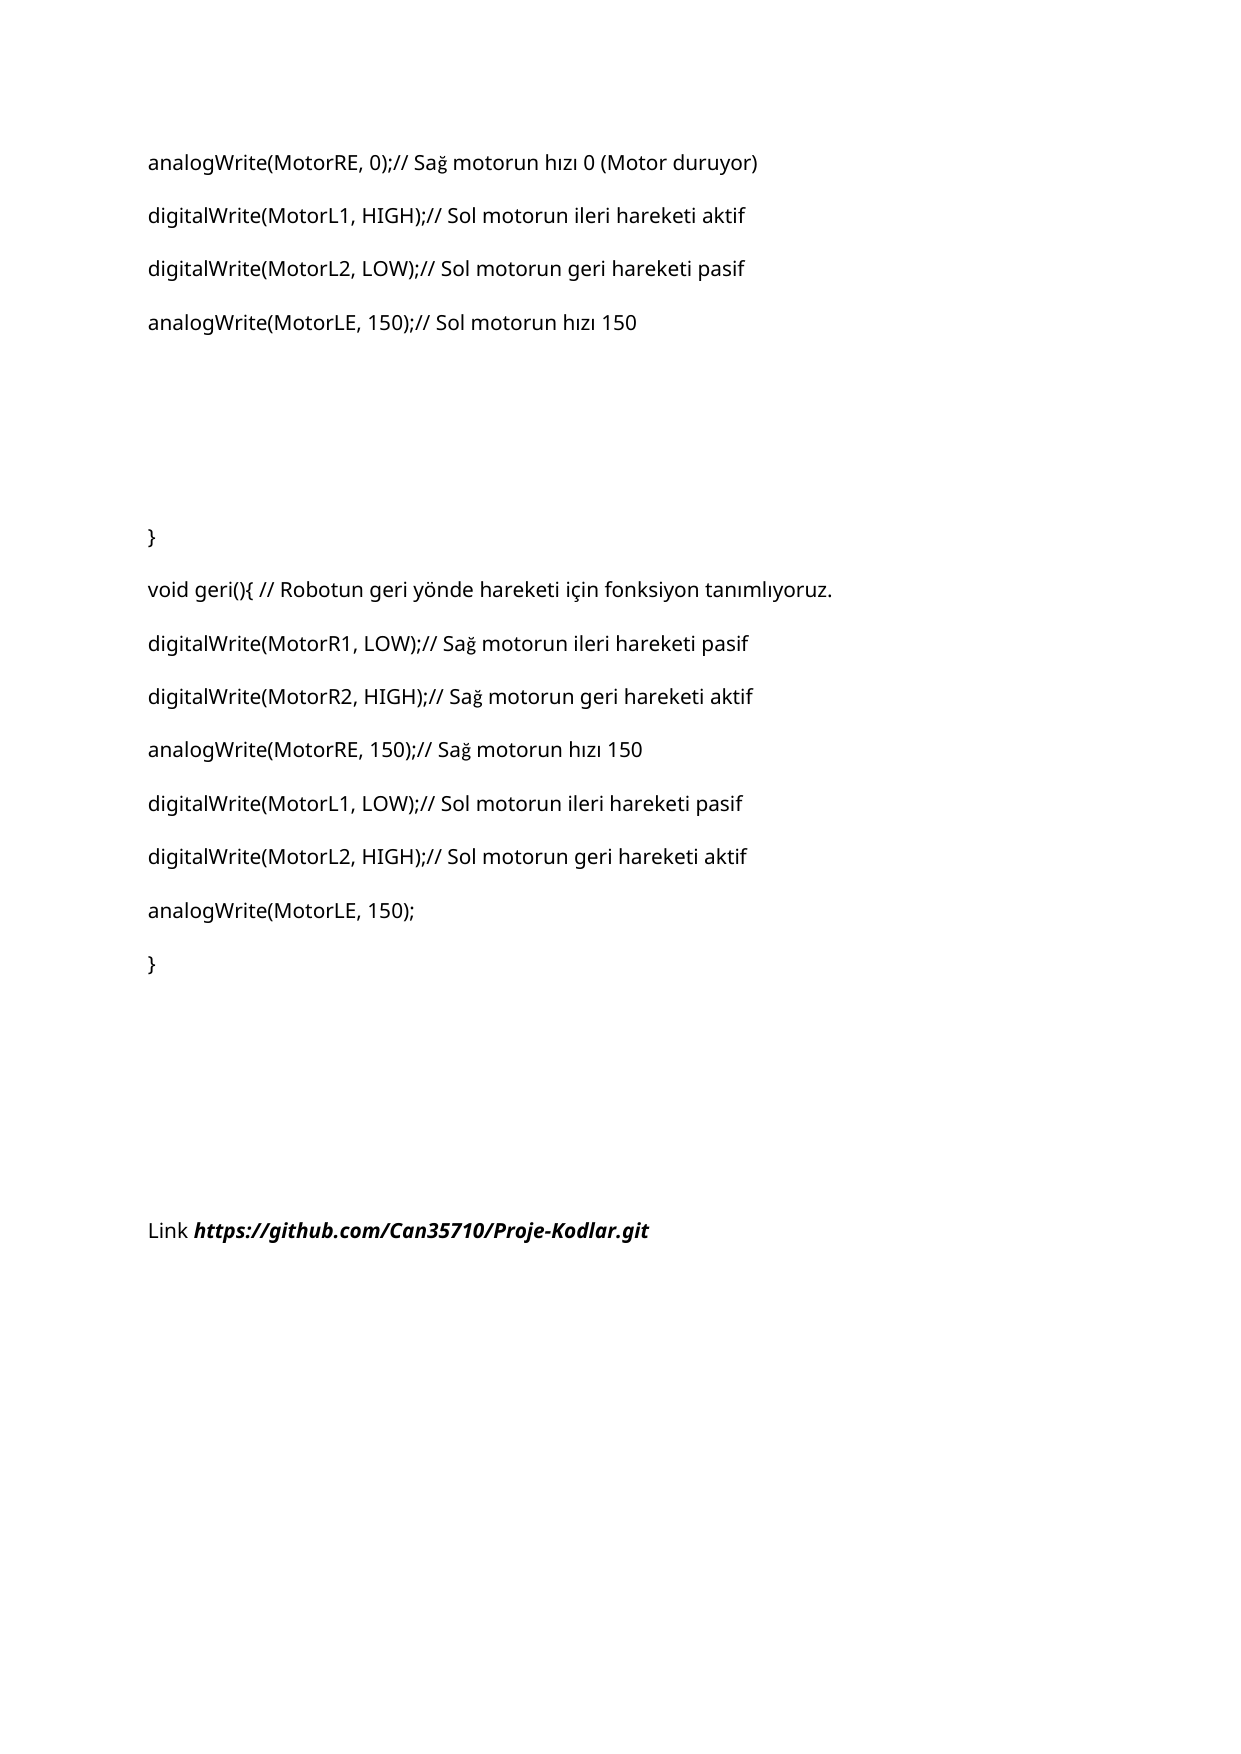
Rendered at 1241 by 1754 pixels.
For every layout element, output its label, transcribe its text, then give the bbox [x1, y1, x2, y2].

text } [148, 522, 1092, 550]
text digitalWrite(MotorL1, HIGH);// Sol motorun ileri hareketi aktif [148, 201, 1092, 229]
text analogWrite(MotorLE, 150); [148, 896, 1092, 924]
text digitalWrite(MotorL1, LOW);// Sol motorun ileri hareketi pasif [148, 789, 1092, 817]
text Link https://github.com/Can35710/Proje-Kodlar.git [148, 1216, 1092, 1245]
text digitalWrite(MotorL2, LOW);// Sol motorun geri hareketi pasif [148, 254, 1092, 283]
text analogWrite(MotorLE, 150);// Sol motorun hızı 150 [148, 308, 1092, 336]
text } [148, 949, 1092, 978]
text digitalWrite(MotorR1, LOW);// Sağ motorun ileri hareketi pasif [148, 629, 1092, 657]
text void geri(){ // Robotun geri yönde hareketi için fonksiyon tanımlıyoruz. [148, 575, 1092, 604]
text analogWrite(MotorRE, 0);// Sağ motorun hızı 0 (Motor duruyor) [148, 148, 1092, 176]
text digitalWrite(MotorL2, HIGH);// Sol motorun geri hareketi aktif [148, 842, 1092, 871]
text digitalWrite(MotorR2, HIGH);// Sağ motorun geri hareketi aktif [148, 682, 1092, 711]
text analogWrite(MotorRE, 150);// Sağ motorun hızı 150 [148, 736, 1092, 764]
